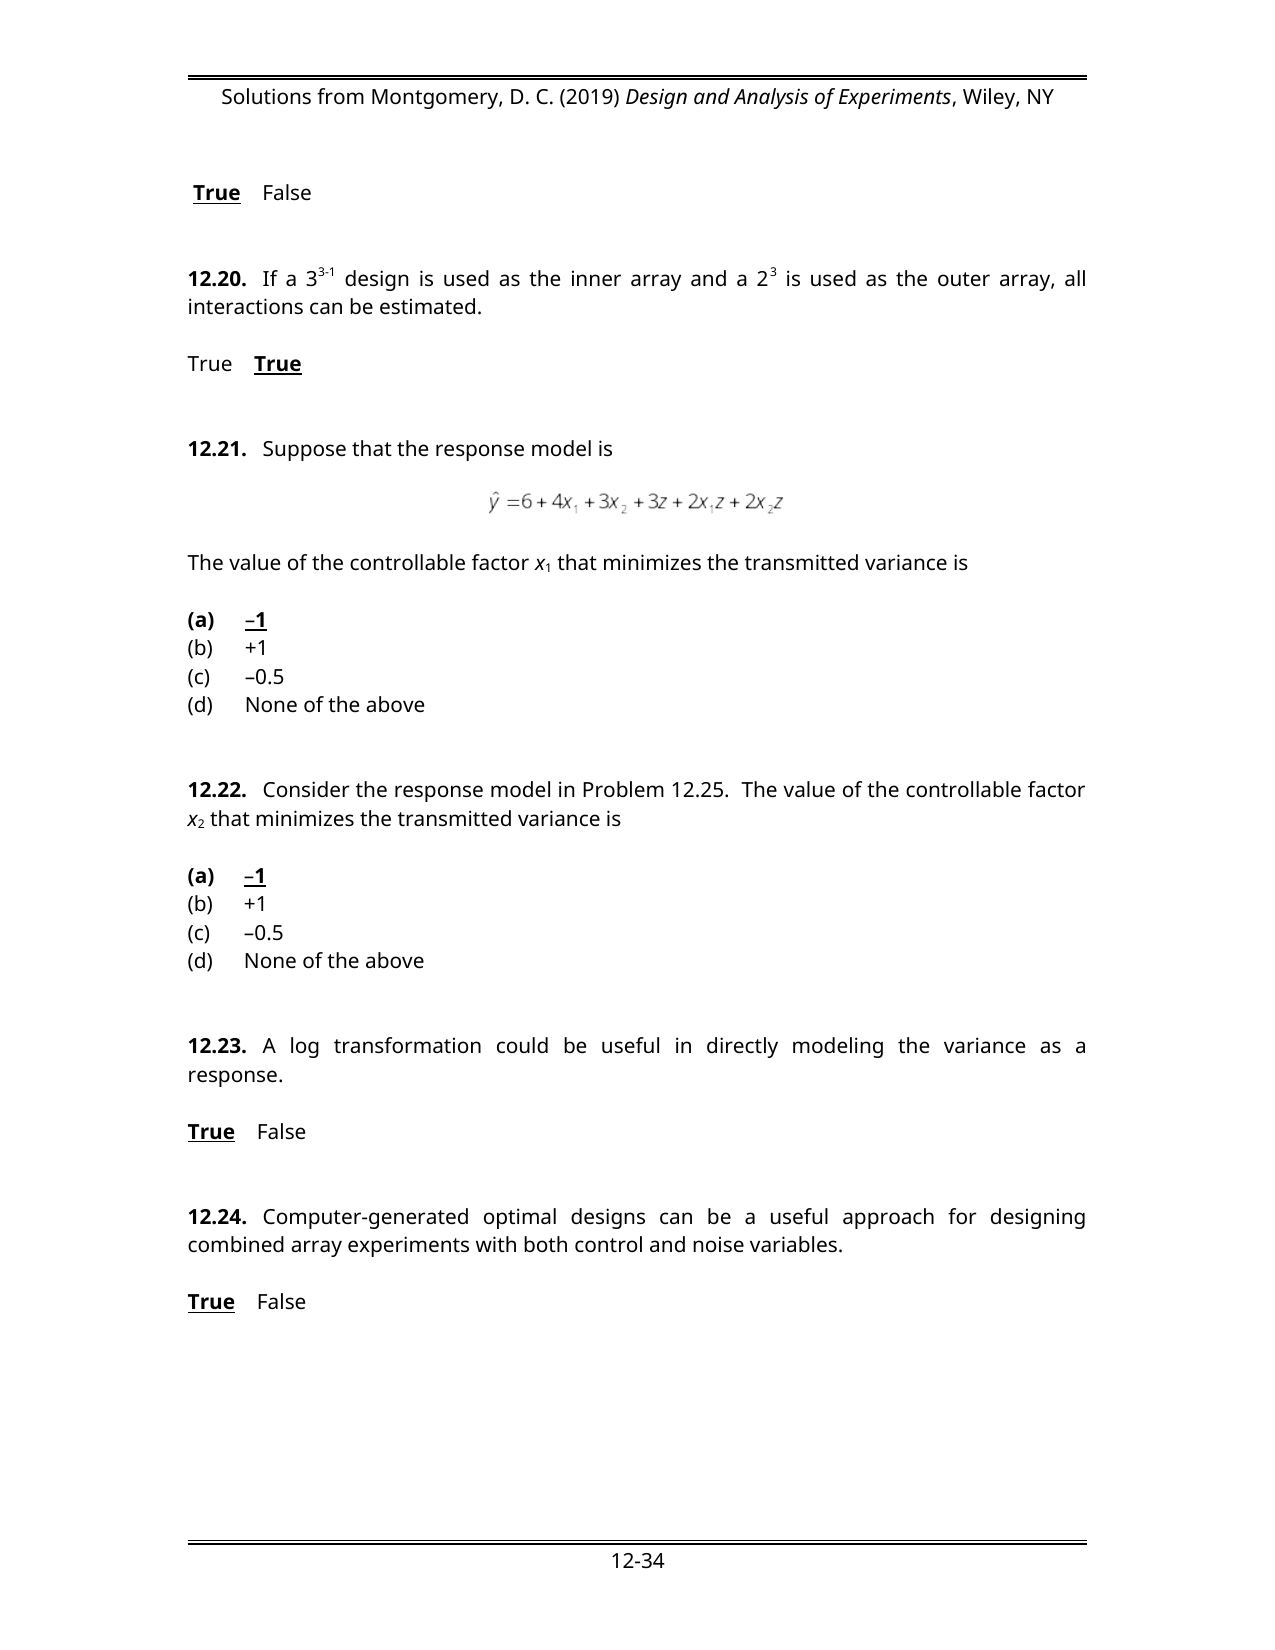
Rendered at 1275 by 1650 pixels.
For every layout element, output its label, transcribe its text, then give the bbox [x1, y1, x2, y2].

text True False [187, 1287, 1087, 1316]
text 12.22. Consider the response model in Problem 12.25. The value of the controllable factor x2 that minimizes the transmitted variance is [187, 776, 1087, 832]
text 12.24. Computer-generated optimal designs can be a useful approach for designing combined array experiments with both control and noise variables. [187, 1202, 1087, 1259]
text True True [187, 349, 1087, 377]
text 12.21. Suppose that the response model is [187, 434, 1087, 463]
text True False [187, 178, 1087, 207]
text (a) –1 [187, 861, 1087, 889]
text (b) +1 [187, 633, 1087, 662]
text (c) –0.5 [187, 662, 1087, 690]
text 12.23. A log transformation could be useful in directly modeling the variance as a response. [187, 1032, 1087, 1088]
text 12.20. If a 33-1 design is used as the inner array and a 23 is used as the outer array, all interactions can be estimated. [187, 264, 1087, 321]
text (a) –1 [187, 605, 1087, 633]
text (b) +1 [187, 889, 1087, 918]
text True False [187, 1117, 1087, 1145]
text (d) None of the above [187, 946, 1087, 975]
text (d) None of the above [187, 690, 1087, 719]
text The value of the controllable factor x1 that minimizes the transmitted variance is [187, 548, 1087, 577]
text (c) –0.5 [187, 918, 1087, 946]
